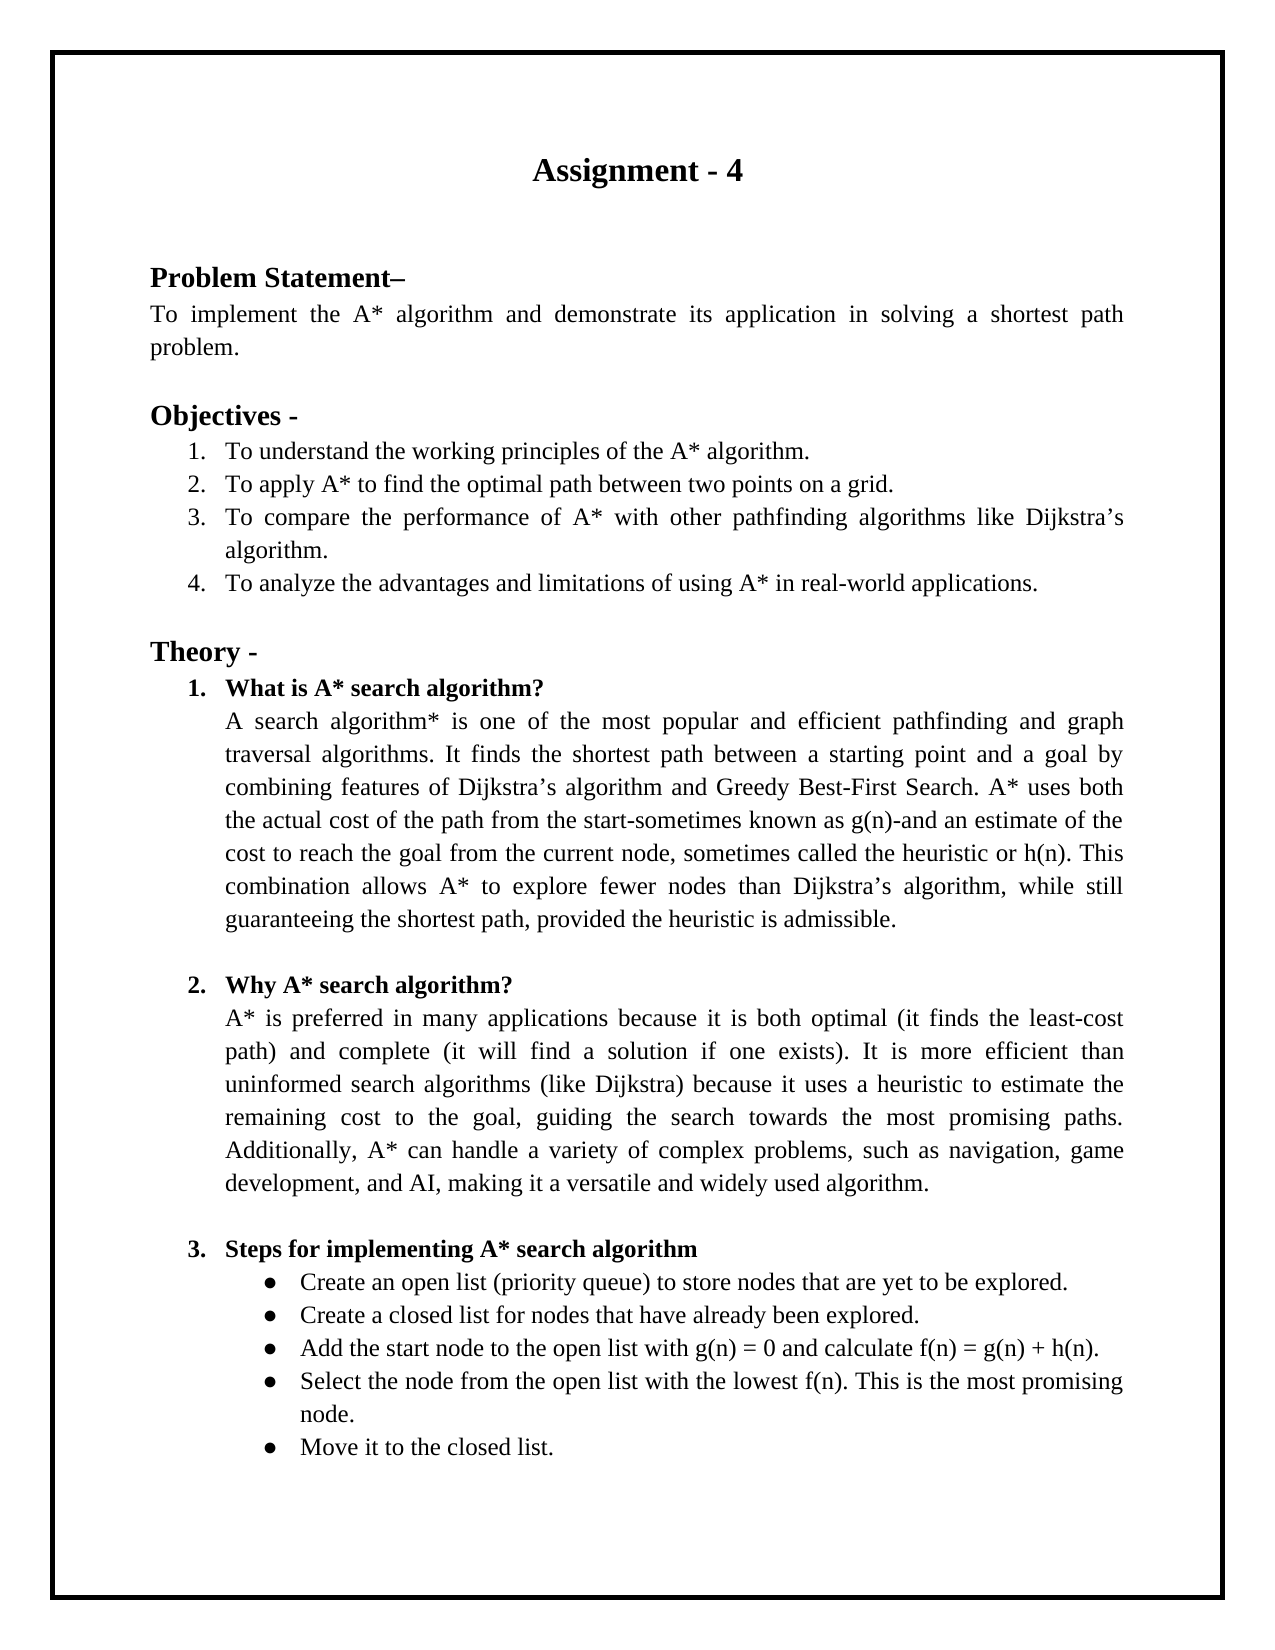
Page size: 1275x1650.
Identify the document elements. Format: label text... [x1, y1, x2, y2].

text Assignment - 4 [150, 150, 1125, 188]
list Move it to the closed list. [262, 1432, 1125, 1461]
text Theory - [150, 634, 1125, 668]
list Add the start node to the open list with g(n) = 0 and calculate f(n) = g(n) + h(n). [262, 1333, 1125, 1362]
list To compare the performance of A* with other pathfinding algorithms like Dijkstra’s algorithm. [187, 502, 1125, 564]
list Create an open list (priority queue) to store nodes that are yet to be explored. [262, 1267, 1125, 1296]
list Why A* search algorithm? [187, 970, 1125, 999]
text A* is preferred in many applications because it is both optimal (it finds the least-cost path) and complete (it will find a solution if one exists). It is more efficient than uninformed search algorithms (like Dijkstra) because it uses a heuristic to estimate the remaining cost to the goal, guiding the search towards the most promising paths. Additionally, A* can handle a variety of complex problems, such as navigation, game development, and AI, making it a versatile and widely used algorithm. [225, 1003, 1125, 1197]
text To implement the A* algorithm and demonstrate its application in solving a shortest path problem. [150, 299, 1125, 360]
text Problem Statement– [150, 260, 1125, 294]
list To analyze the advantages and limitations of using A* in real-world applications. [187, 568, 1125, 597]
list What is A* search algorithm? [187, 673, 1125, 702]
list Create a closed list for nodes that have already been explored. [262, 1300, 1125, 1329]
text Objectives - [150, 398, 1125, 431]
list To apply A* to find the optimal path between two points on a grid. [187, 469, 1125, 498]
list Select the node from the open list with the lowest f(n). This is the most promising node. [262, 1366, 1125, 1428]
list To understand the working principles of the A* algorithm. [187, 436, 1125, 465]
list Steps for implementing A* search algorithm [187, 1234, 1125, 1263]
